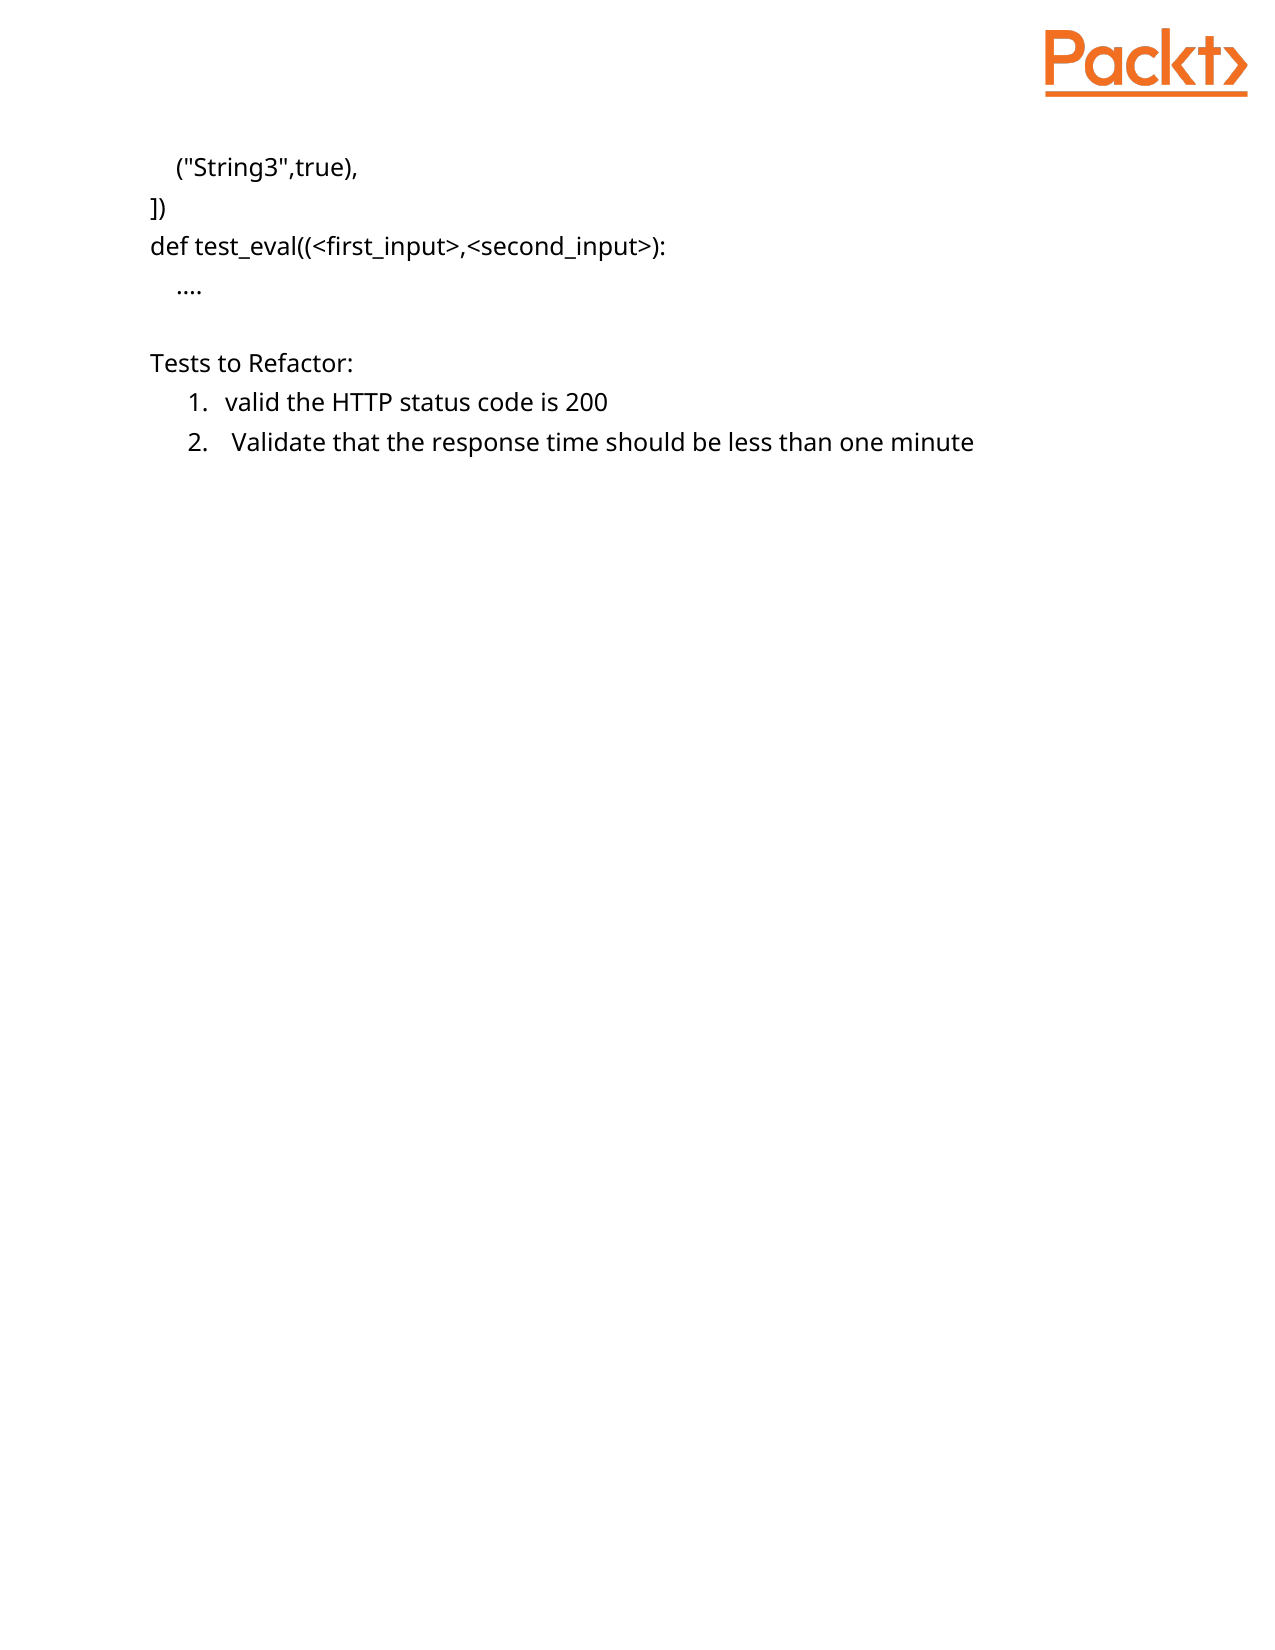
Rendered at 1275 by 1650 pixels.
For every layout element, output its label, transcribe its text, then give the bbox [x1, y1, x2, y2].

list valid the HTTP status code is 200 [187, 385, 1125, 419]
picture [1045, 28, 1248, 97]
text Tests to Refactor: [150, 346, 1125, 380]
text …. [150, 267, 1125, 302]
text ("String3",true), [150, 150, 1125, 184]
list Validate that the response time should be less than one minute [187, 424, 1125, 458]
text ]) [150, 189, 1125, 223]
text def test_eval((<first_input>,<second_input>): [150, 228, 1125, 262]
